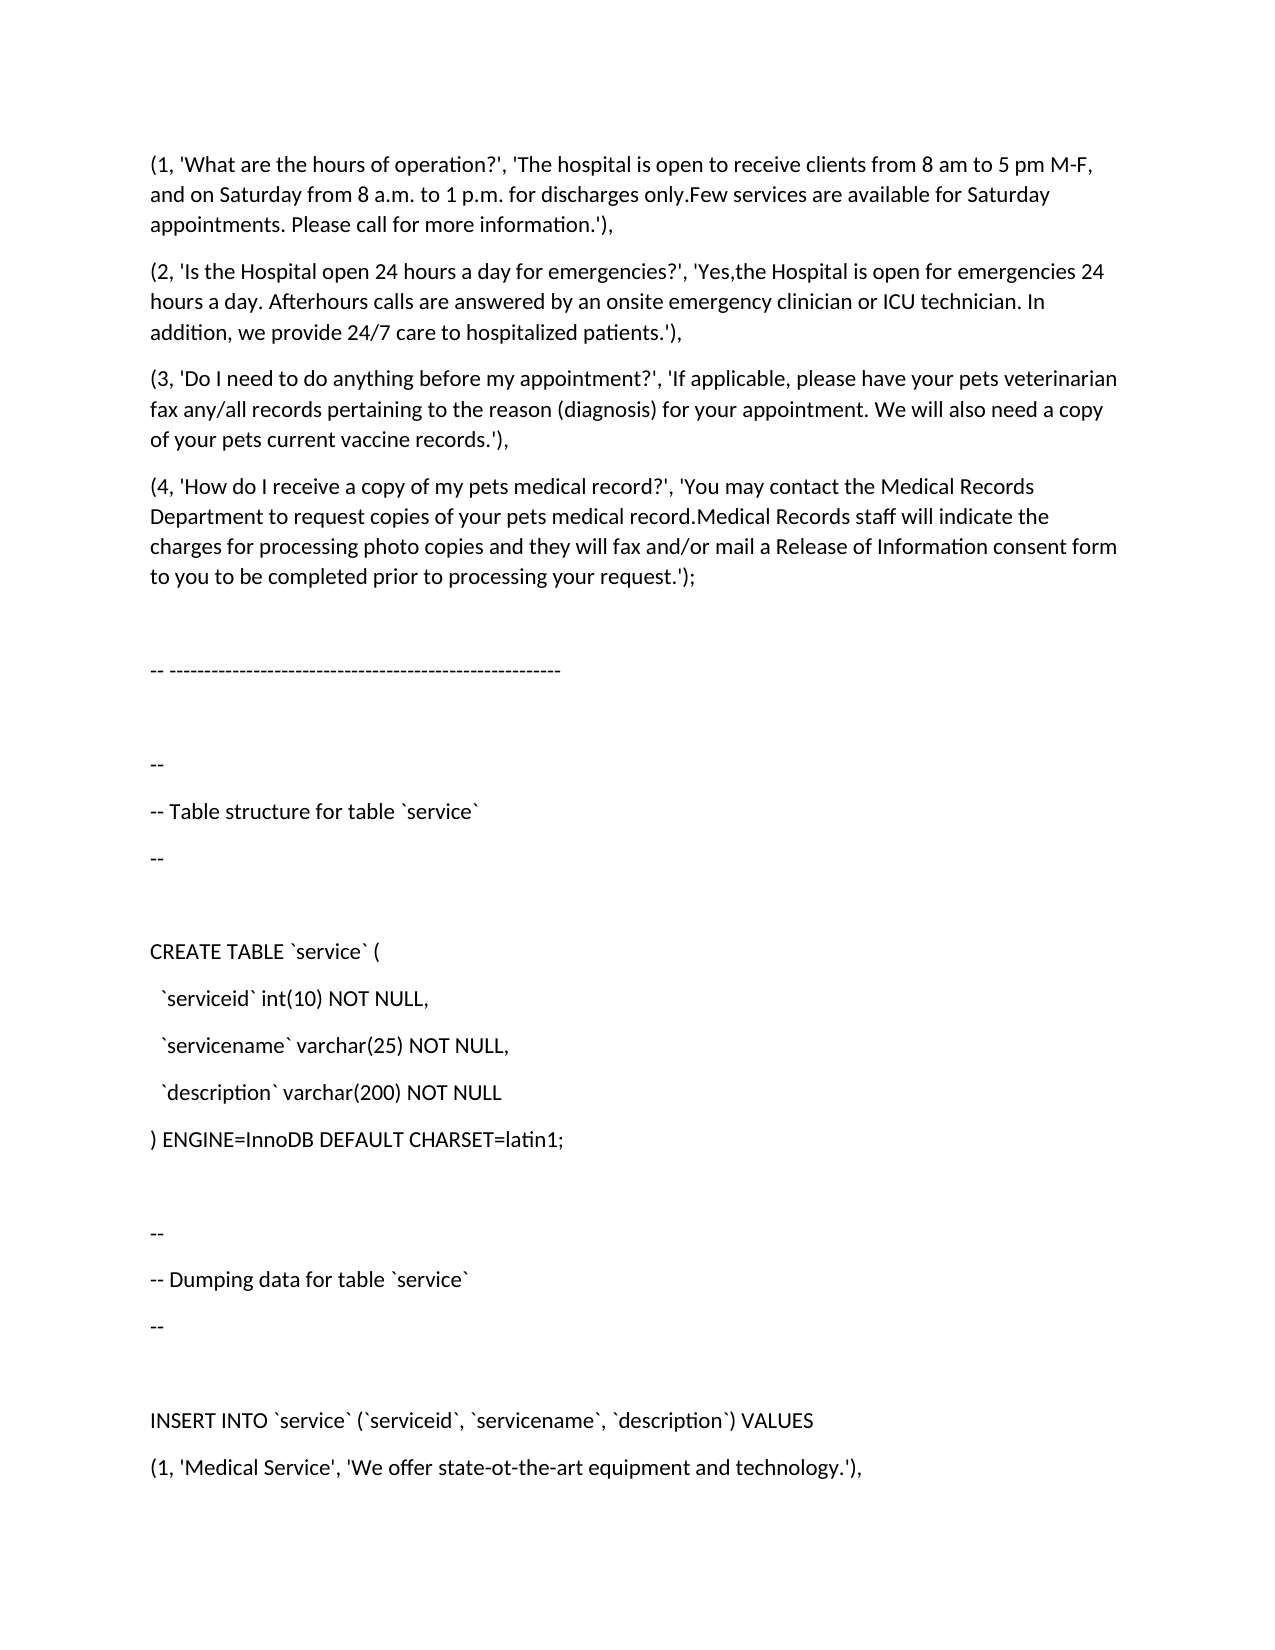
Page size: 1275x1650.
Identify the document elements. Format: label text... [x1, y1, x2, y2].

text `description` varchar(200) NOT NULL [150, 1078, 1125, 1106]
text -- [150, 844, 1125, 872]
text -- Dumping data for table `service` [150, 1266, 1125, 1294]
text (1, 'What are the hours of operation?', 'The hospital is open to receive clients from 8 am to 5 pm M-F, and on Saturday from 8 a.m. to 1 p.m. for discharges only.Few services are available for Saturday appointments. Please call for more information.'), [150, 150, 1125, 238]
text -- Table structure for table `service` [150, 797, 1125, 825]
text -- [150, 1312, 1125, 1341]
text (4, 'How do I receive a copy of my pets medical record?', 'You may contact the Medical Records Department to request copies of your pets medical record.Medical Records staff will indicate the charges for processing photo copies and they will fax and/or mail a Release of Information consent form to you to be completed prior to processing your request.'); [150, 472, 1125, 591]
text (3, 'Do I need to do anything before my appointment?', 'If applicable, please have your pets veterinarian fax any/all records pertaining to the reason (diagnosis) for your appointment. We will also need a copy of your pets current vaccine records.'), [150, 364, 1125, 453]
text (1, 'Medical Service', 'We offer state-ot-the-art equipment and technology.'), [150, 1453, 1125, 1481]
text -- [150, 750, 1125, 778]
text -- -------------------------------------------------------- [150, 656, 1125, 684]
text `serviceid` int(10) NOT NULL, [150, 984, 1125, 1012]
text -- [150, 1219, 1125, 1247]
text ) ENGINE=InnoDB DEFAULT CHARSET=latin1; [150, 1125, 1125, 1153]
text INSERT INTO `service` (`serviceid`, `servicename`, `description`) VALUES [150, 1406, 1125, 1434]
text CREATE TABLE `service` ( [150, 937, 1125, 966]
text `servicename` varchar(25) NOT NULL, [150, 1031, 1125, 1059]
text (2, 'Is the Hospital open 24 hours a day for emergencies?', 'Yes,the Hospital is open for emergencies 24 hours a day. Afterhours calls are answered by an onsite emergency clinician or ICU technician. In addition, we provide 24/7 care to hospitalized patients.'), [150, 257, 1125, 346]
